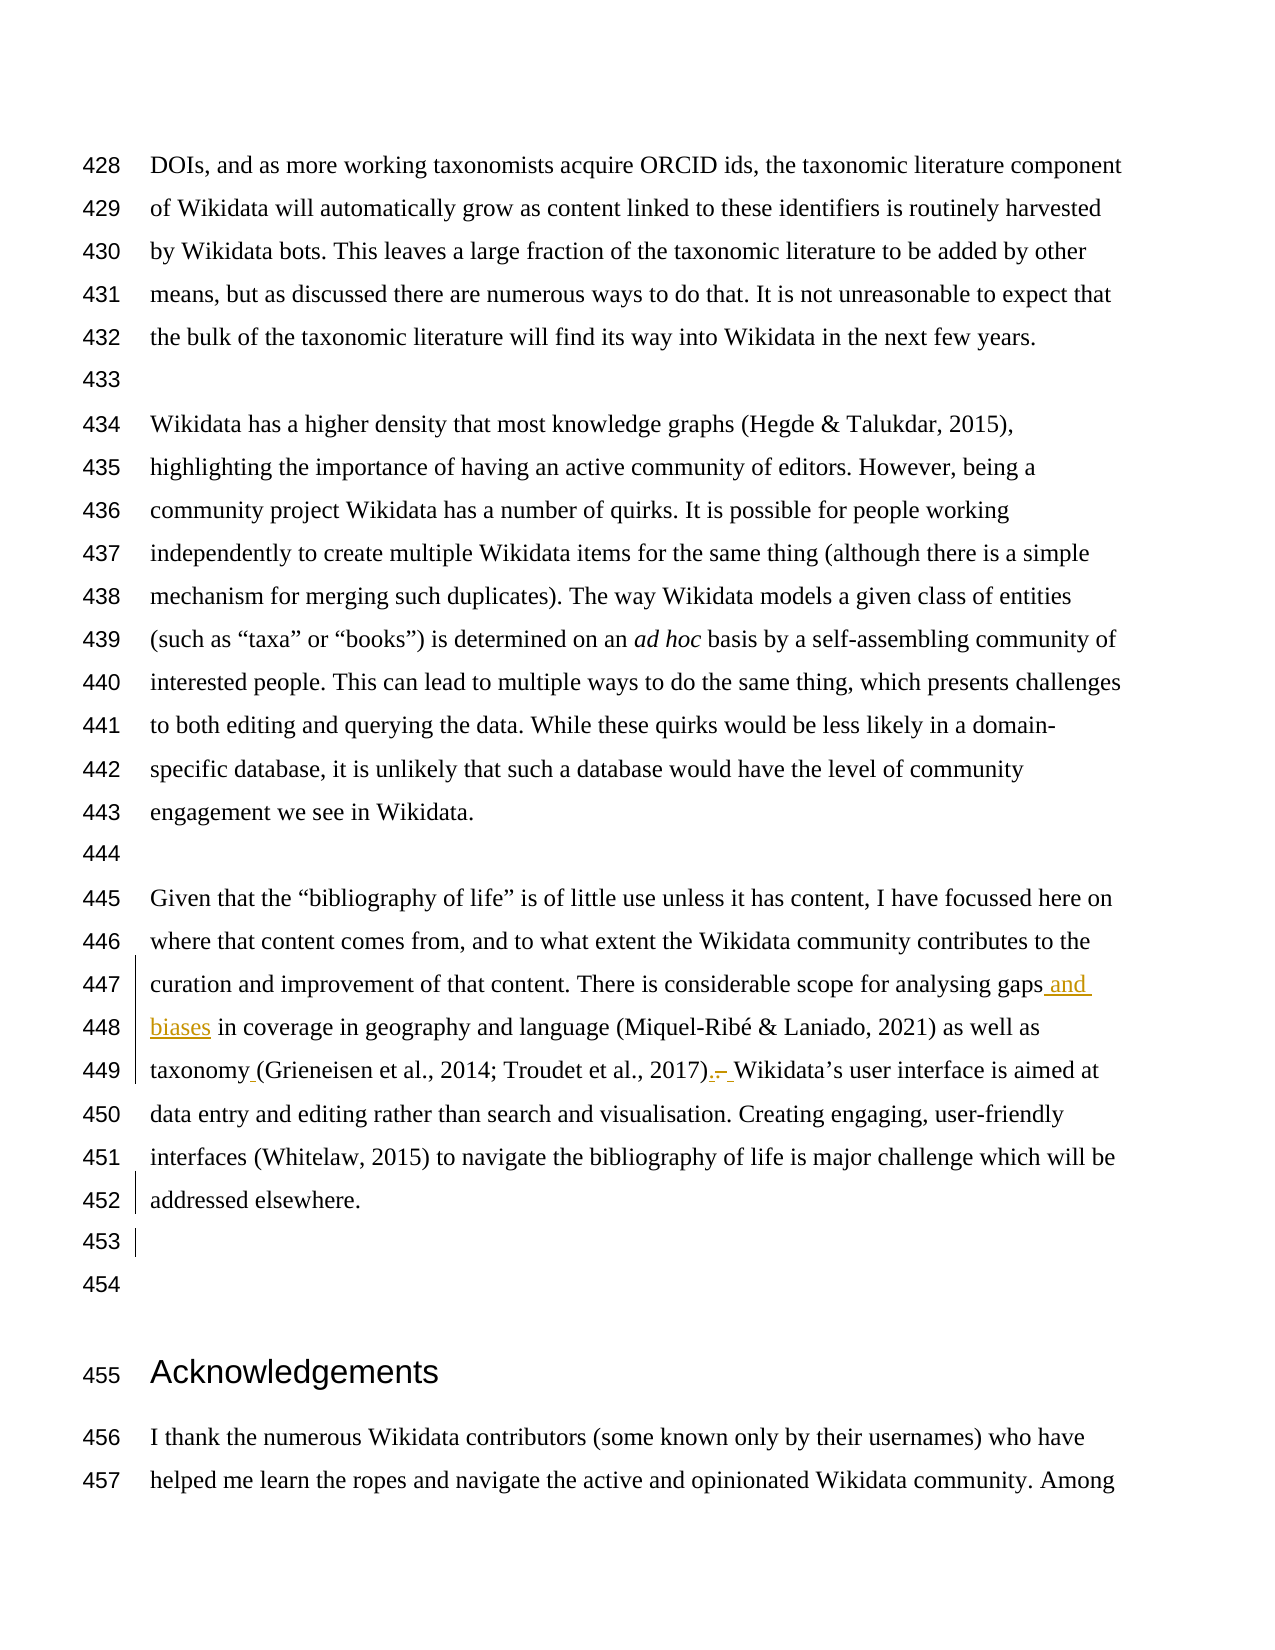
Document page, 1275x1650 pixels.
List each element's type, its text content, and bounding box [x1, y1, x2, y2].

subtitle Acknowledgements [150, 1352, 1125, 1390]
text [150, 1422, 1125, 1494]
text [150, 150, 1125, 351]
text Given that the “bibliography of life” is of little use unless it has content, I have focussed here on where that content comes from, and to what extent the Wikidata community contributes to the curation and improvement of that content. There is considerable scope for analysing gaps in coverage in geography and language (Miquel-Ribé & Laniado, 2021) as well as taxonomy(Grieneisen et al., 2014; Troudet et al., 2017)Wikidata’s user interface is aimed at data entry and editing rather than search and visualisation. Creating engaging, user-friendly interfaces (Whitelaw, 2015) to navigate the bibliography of life is major challenge which will be addressed elsewhere. [150, 883, 1125, 1214]
text Wikidata has a higher density that most knowledge graphs (Hegde & Talukdar, 2015), highlighting the importance of having an active community of editors. However, being a community project Wikidata has a number of quirks. It is possible for people working independently to create multiple Wikidata items for the same thing (although there is a simple mechanism for merging such duplicates). The way Wikidata models a given class of entities (such as “taxa” or “books”) is determined on an ad hoc basis by a self-assembling community of interested people. This can lead to multiple ways to do the same thing, which presents challenges to both editing and querying the data. While these quirks would be less likely in a domain-specific database, it is unlikely that such a database would have the level of community engagement we see in Wikidata. [150, 409, 1125, 826]
